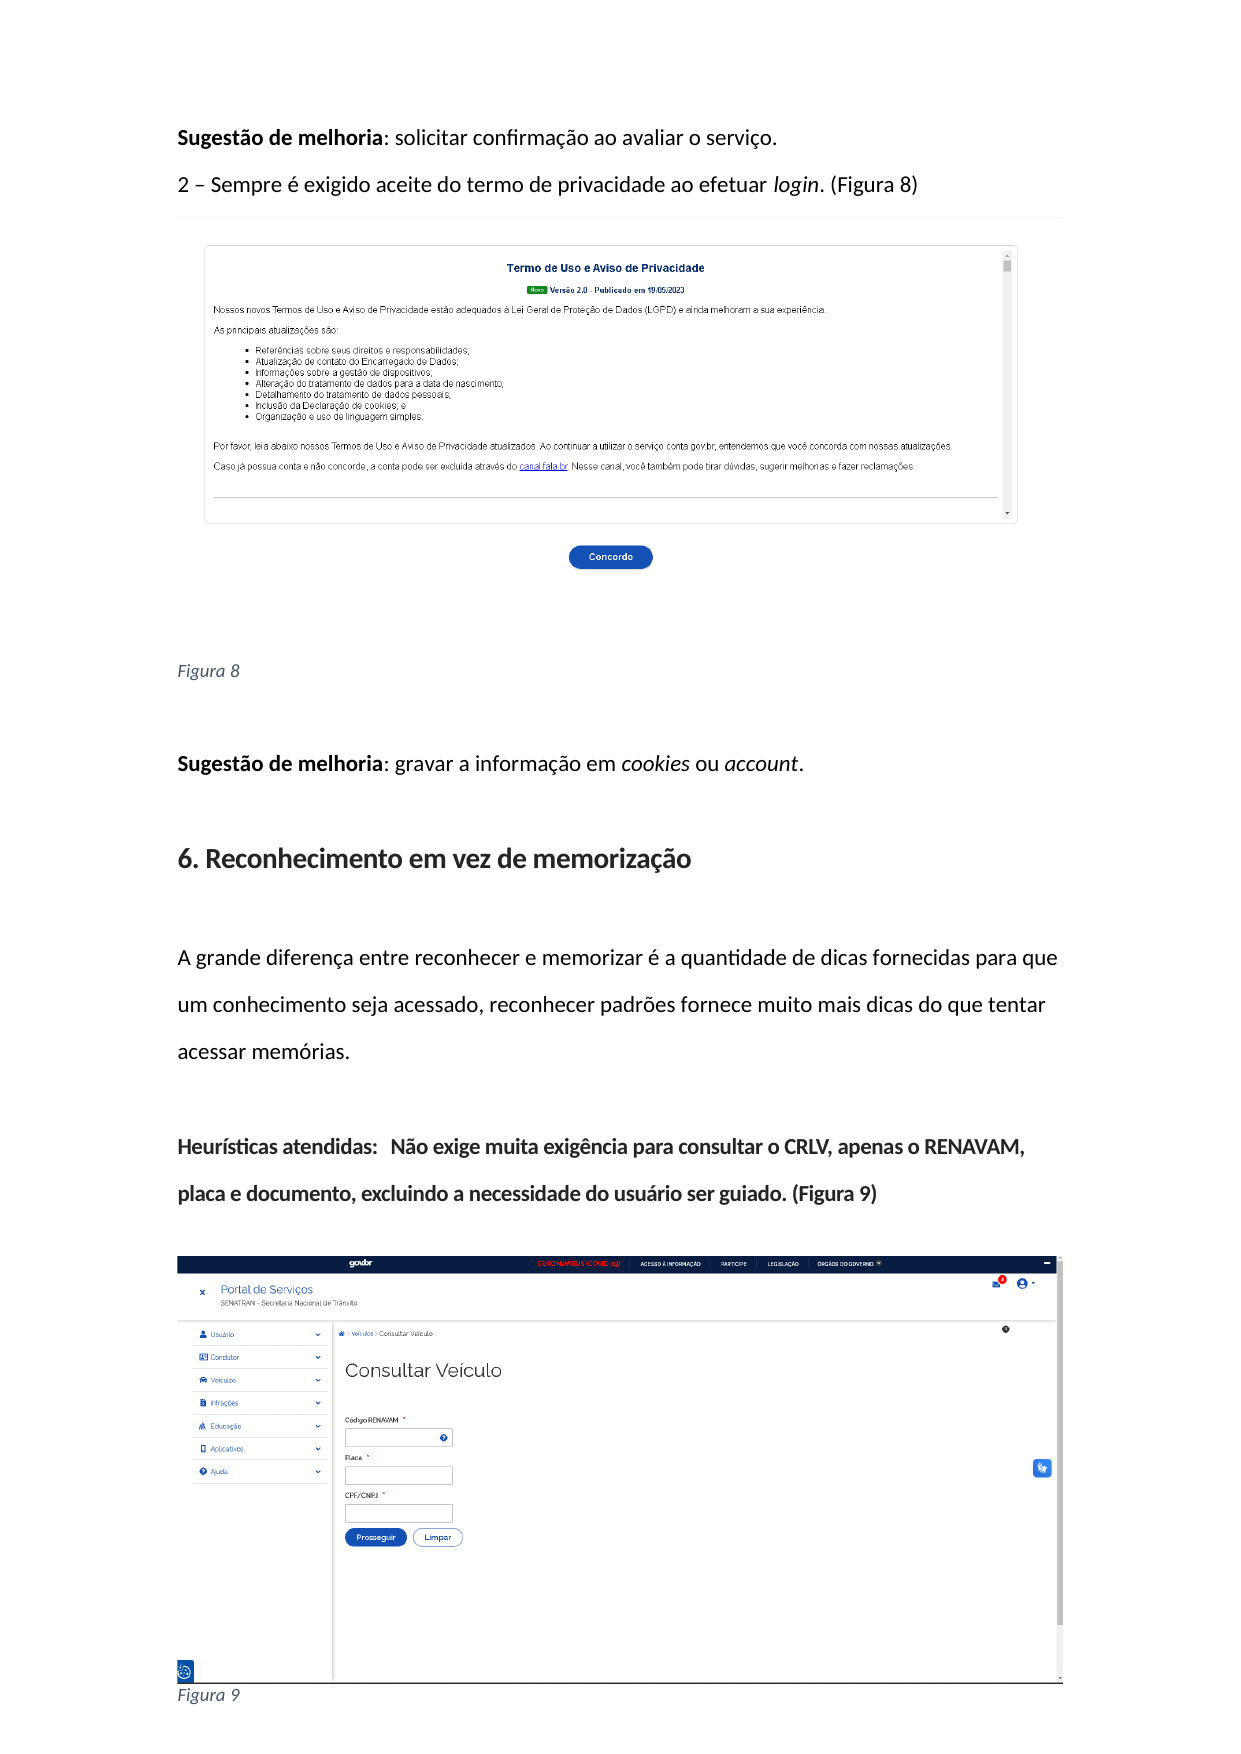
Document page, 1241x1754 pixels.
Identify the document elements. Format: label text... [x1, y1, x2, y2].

text 2 – Sempre é exigido aceite do termo de privacidade ao efetuar login. (Figura 8) [177, 170, 1063, 198]
text Figura 8 [177, 659, 1063, 682]
text Figura 9 [177, 1684, 1063, 1706]
subtitle A grande diferença entre reconhecer e memorizar é a quantidade de dicas fornecidas para que um conhecimento seja acessado, reconhecer padrões fornece muito mais dicas do que tentar acessar memórias. [177, 924, 1063, 1065]
picture [177, 217, 1063, 641]
subtitle Heurísticas atendidas: Não exige muita exigência para consultar o CRLV, apenas o RENAVAM, placa e documento, excluindo a necessidade do usuário ser guiado. (Figura 9) [177, 1113, 1063, 1207]
picture [177, 1256, 1063, 1684]
subtitle 6. Reconhecimento em vez de memorização [177, 828, 1063, 875]
text Sugestão de melhoria: gravar a informação em cookies ou account. [177, 749, 1063, 778]
text Sugestão de melhoria: solicitar confirmação ao avaliar o serviço. [177, 123, 1063, 151]
